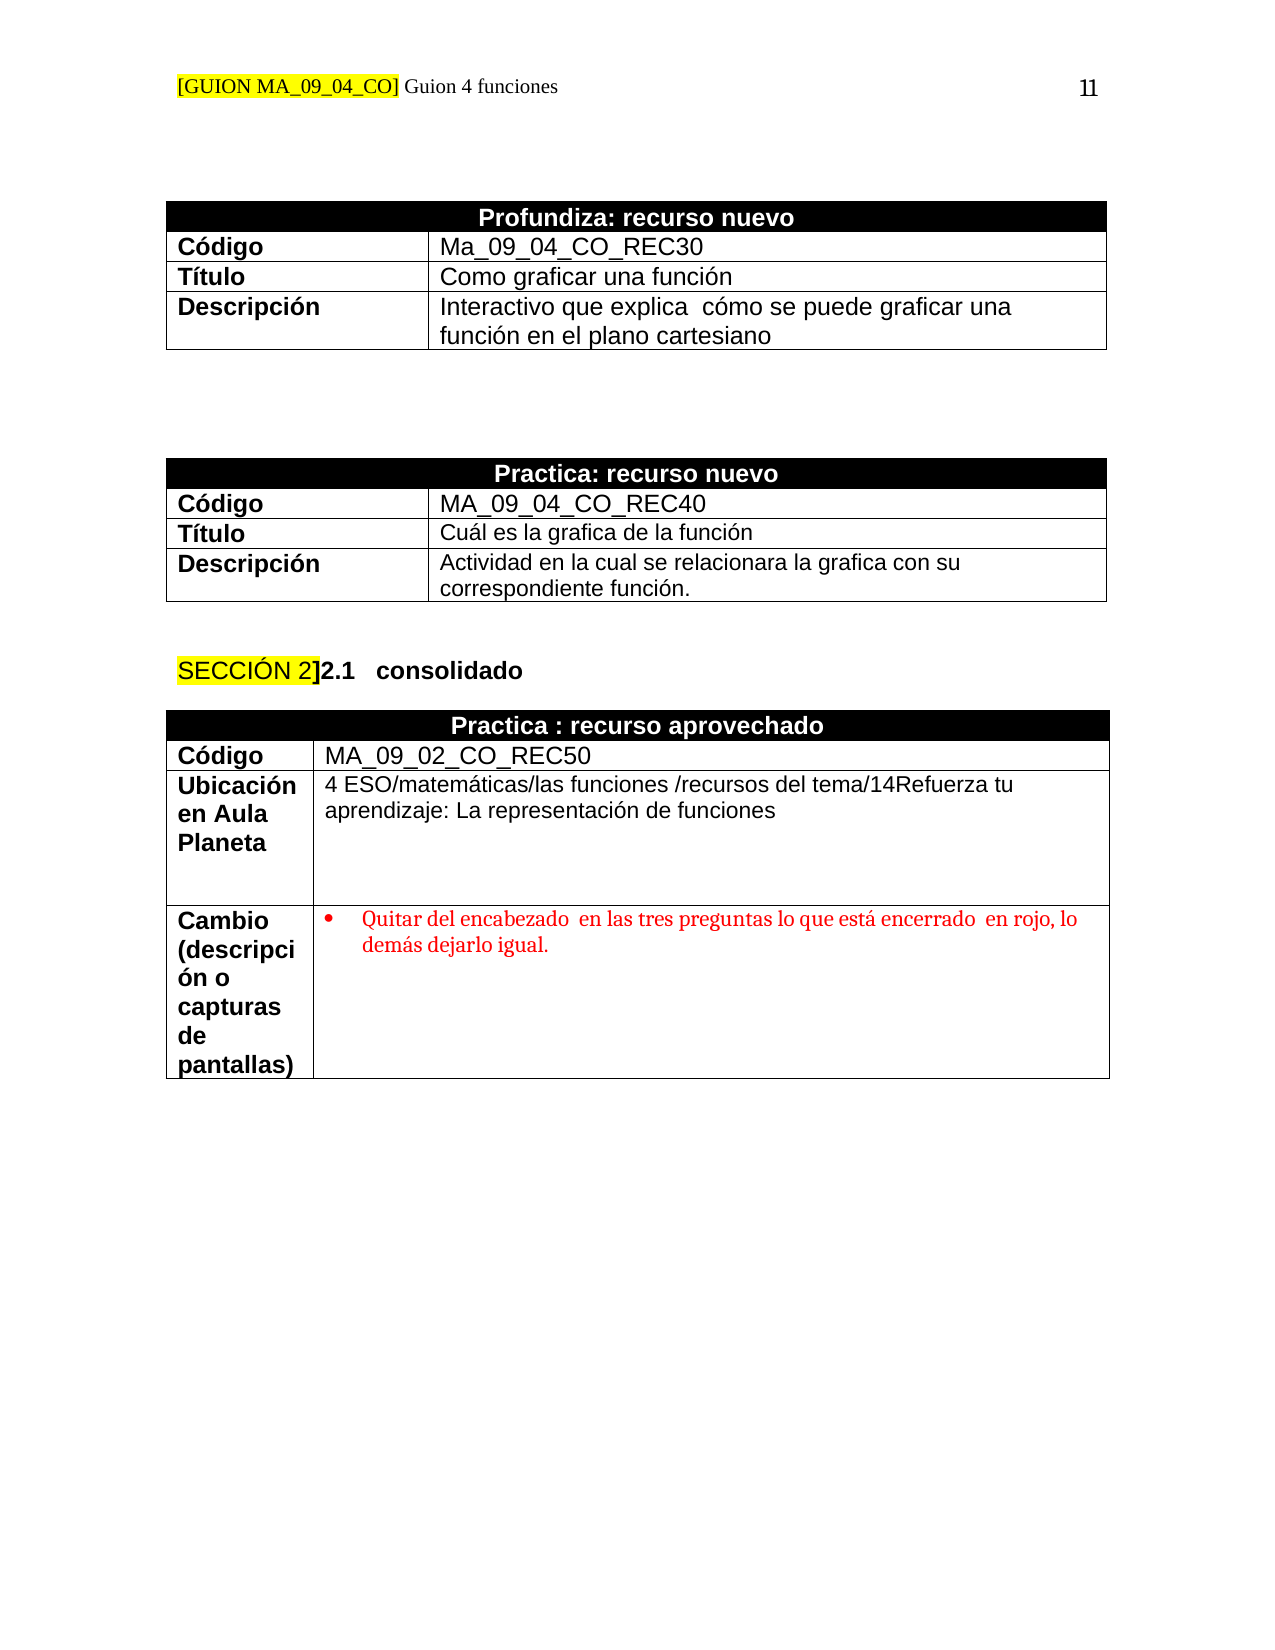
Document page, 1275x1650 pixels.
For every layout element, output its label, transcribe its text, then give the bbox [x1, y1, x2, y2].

table_cell Código [167, 232, 428, 261]
table_cell Como graficar una función [429, 262, 1106, 291]
table_header Practica : recurso aprovechado [167, 711, 1109, 740]
table_cell Cuál es la grafica de la función [429, 519, 1106, 547]
table_cell Título [167, 519, 428, 547]
table_cell Código [167, 489, 428, 518]
table_cell Código [167, 741, 313, 769]
table_cell Cambio (descripción o capturas de pantallas) [167, 906, 313, 1078]
table_cell Ubicación en Aula Planeta [167, 771, 313, 905]
table_cell Descripción [167, 549, 428, 601]
table_cell Descripción [167, 292, 428, 349]
table_header Practica: recurso nuevo [167, 459, 1106, 488]
table_cell Interactivo que explica cómo se puede graficar una función en el plano cartesiano [429, 292, 1106, 349]
table_cell 4 ESO/matemáticas/las funciones /recursos del tema/14Refuerza tu aprendizaje: La representación de funciones [314, 771, 1109, 905]
table_cell MA_09_04_CO_REC40 [429, 489, 1106, 518]
table_cell Título [167, 262, 428, 291]
table_cell Quitar del encabezado en las tres preguntas lo que está encerrado en rojo, lo demás dejarlo igual. [314, 906, 1109, 1078]
text SECCIÓN 2]2.1 consolidado [320, 656, 1098, 685]
table_cell Actividad en la cual se relacionara la grafica con su correspondiente función. [429, 549, 1106, 601]
table_cell MA_09_02_CO_REC50 [314, 741, 1109, 769]
table_header Profundiza: recurso nuevo [167, 203, 1106, 231]
table_cell Ma_09_04_CO_REC30 [429, 232, 1106, 261]
